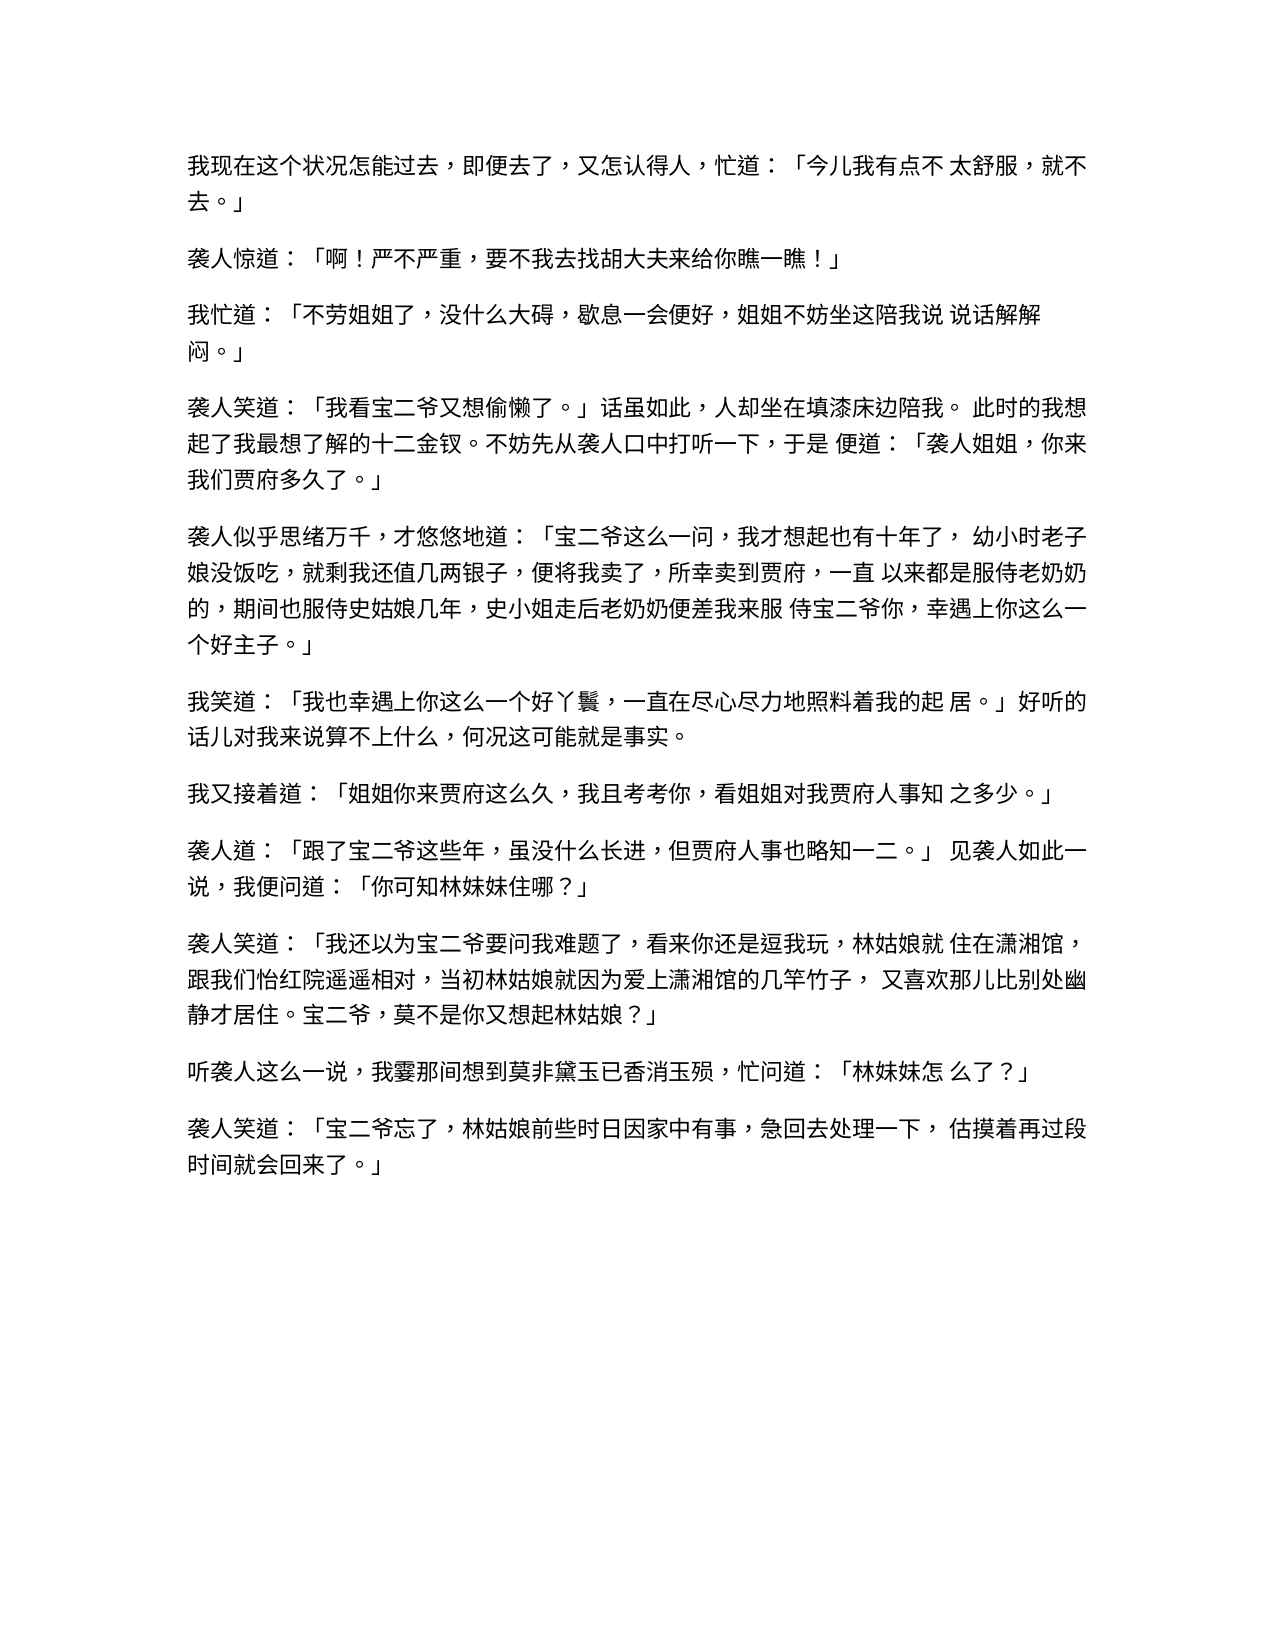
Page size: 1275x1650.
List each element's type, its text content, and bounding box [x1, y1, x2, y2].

text 我又接着道：「姐姐你来贾府这么久，我且考考你，看姐姐对我贾府人事知 之多少。」 [187, 778, 1087, 809]
text 袭人道：「跟了宝二爷这些年，虽没什么长进，但贾府人事也略知一二。」 见袭人如此一说，我便问道：「你可知林妹妹住哪？」 [187, 835, 1087, 902]
text 听袭人这么一说，我霎那间想到莫非黛玉已香消玉殒，忙问道：「林妹妹怎 么了？」 [187, 1056, 1087, 1087]
text 袭人笑道：「我还以为宝二爷要问我难题了，看来你还是逗我玩，林姑娘就 住在潇湘馆，跟我们怡红院遥遥相对，当初林姑娘就因为爱上潇湘馆的几竿竹子， 又喜欢那儿比别处幽静才居住。宝二爷，莫不是你又想起林姑娘？」 [187, 928, 1087, 1031]
text 我现在这个状况怎能过去，即便去了，又怎认得人，忙道：「今儿我有点不 太舒服，就不去。」 [187, 150, 1087, 217]
text 袭人似乎思绪万千，才悠悠地道：「宝二爷这么一问，我才想起也有十年了， 幼小时老子娘没饭吃，就剩我还值几两银子，便将我卖了，所幸卖到贾府，一直 以来都是服侍老奶奶的，期间也服侍史姑娘几年，史小姐走后老奶奶便差我来服 侍宝二爷你，幸遇上你这么一个好主子。」 [187, 521, 1087, 660]
text 我忙道：「不劳姐姐了，没什么大碍，歇息一会便好，姐姐不妨坐这陪我说 说话解解闷。」 [187, 299, 1087, 367]
text 袭人惊道：「啊！严不严重，要不我去找胡大夫来给你瞧一瞧！」 [187, 243, 1087, 274]
text 袭人笑道：「宝二爷忘了，林姑娘前些时日因家中有事，急回去处理一下， 估摸着再过段时间就会回来了。」 [187, 1113, 1087, 1180]
text 袭人笑道：「我看宝二爷又想偷懒了。」话虽如此，人却坐在填漆床边陪我。 此时的我想起了我最想了解的十二金钗。不妨先从袭人口中打听一下，于是 便道：「袭人姐姐，你来我们贾府多久了。」 [187, 392, 1087, 495]
text 我笑道：「我也幸遇上你这么一个好丫鬟，一直在尽心尽力地照料着我的起 居。」好听的话儿对我来说算不上什么，何况这可能就是事实。 [187, 685, 1087, 753]
